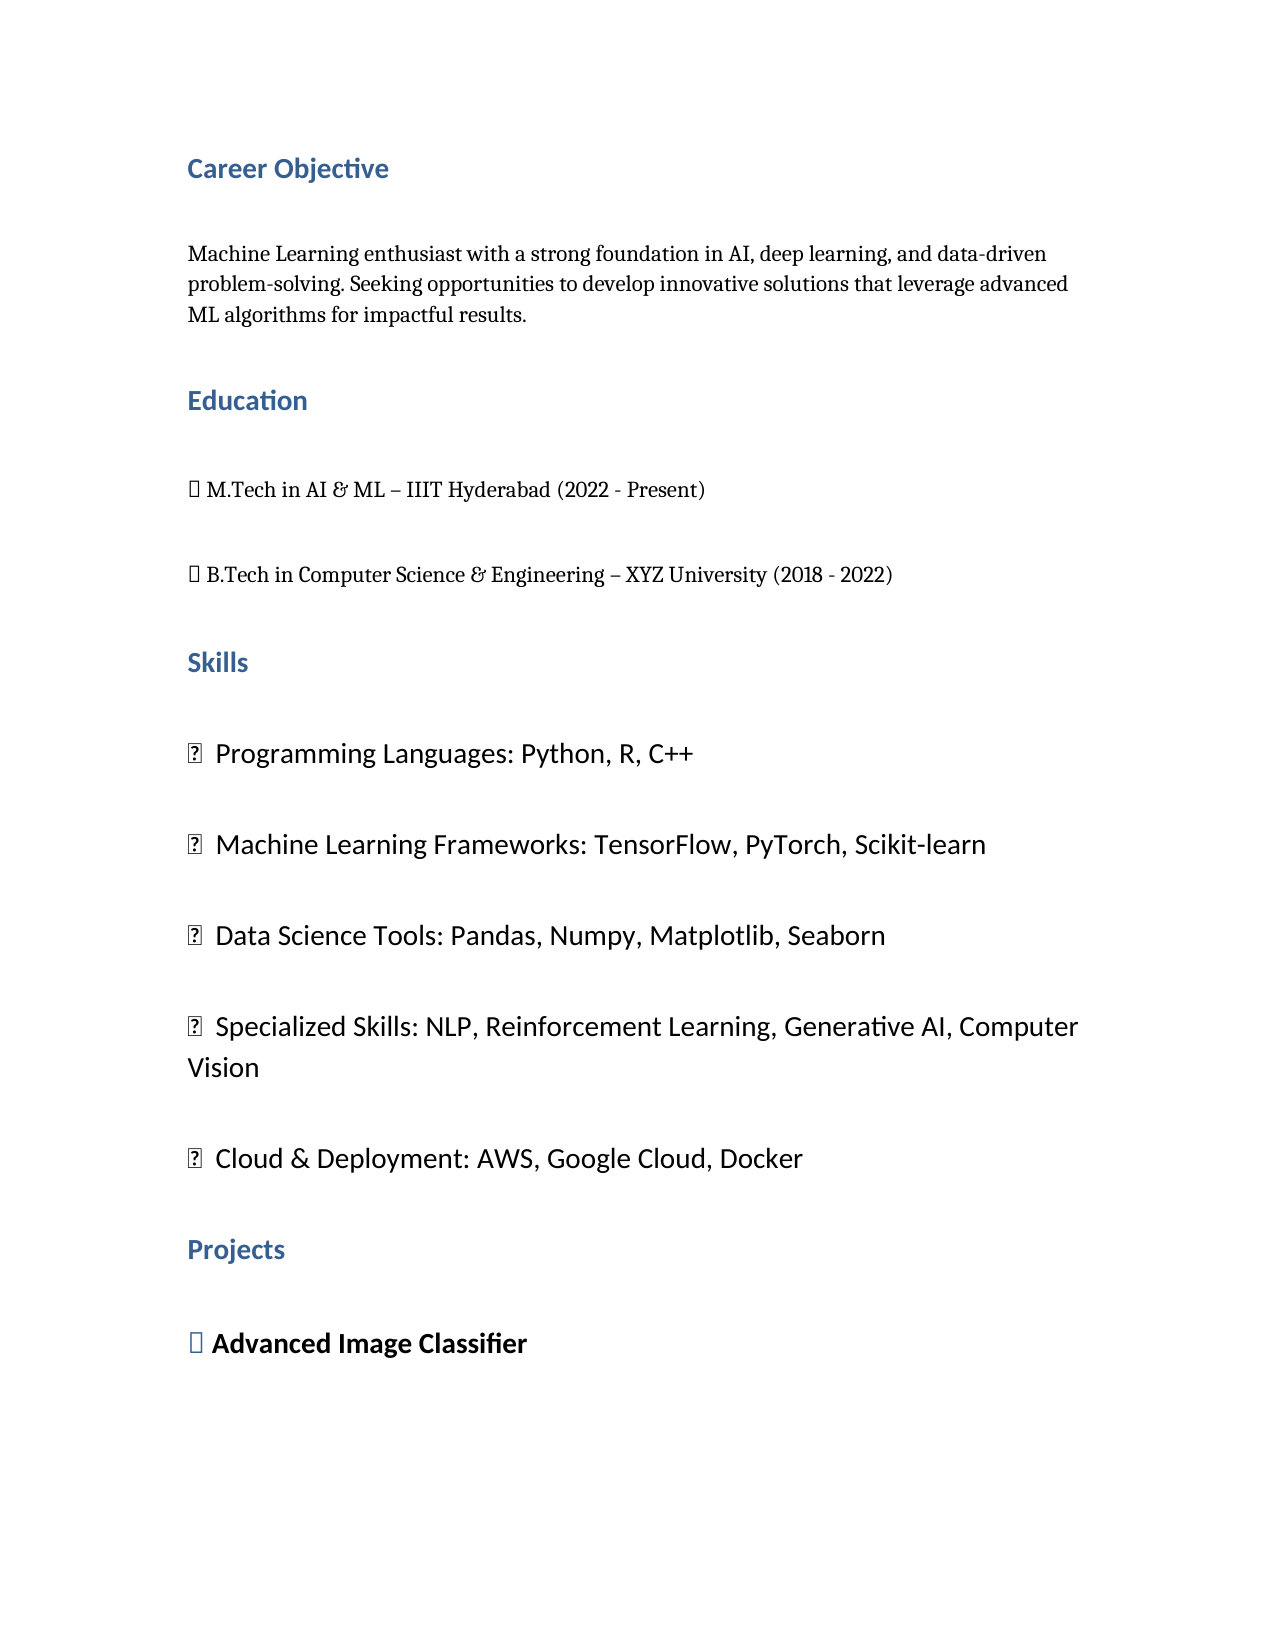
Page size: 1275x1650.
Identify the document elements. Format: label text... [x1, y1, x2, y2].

subtitle Career Objective [187, 150, 1087, 186]
subtitle  Specialized Skills: NLP, Reinforcement Learning, Generative AI, Computer Vision [187, 1008, 1087, 1085]
subtitle 📌 M.Tech in AI & ML – IIIT Hyderabad (2022 - Present) [187, 472, 1087, 504]
subtitle 📌 B.Tech in Computer Science & Engineering – XYZ University (2018 - 2022) [187, 558, 1087, 590]
subtitle Skills [187, 644, 1087, 680]
subtitle Projects [187, 1231, 1087, 1267]
subtitle 🔹 Advanced Image Classifier [187, 1322, 1087, 1362]
subtitle  Machine Learning Frameworks: TensorFlow, PyTorch, Scikit-learn [187, 826, 1087, 862]
subtitle  Cloud & Deployment: AWS, Google Cloud, Docker [187, 1140, 1087, 1176]
subtitle  Programming Languages: Python, R, C++ [187, 735, 1087, 771]
subtitle  Data Science Tools: Pandas, Numpy, Matplotlib, Seaborn [187, 917, 1087, 953]
subtitle Education [187, 382, 1087, 417]
subtitle Machine Learning enthusiast with a strong foundation in AI, deep learning, and data-driven problem-solving. Seeking opportunities to develop innovative solutions that leverage advanced ML algorithms for impactful results. [187, 241, 1087, 328]
